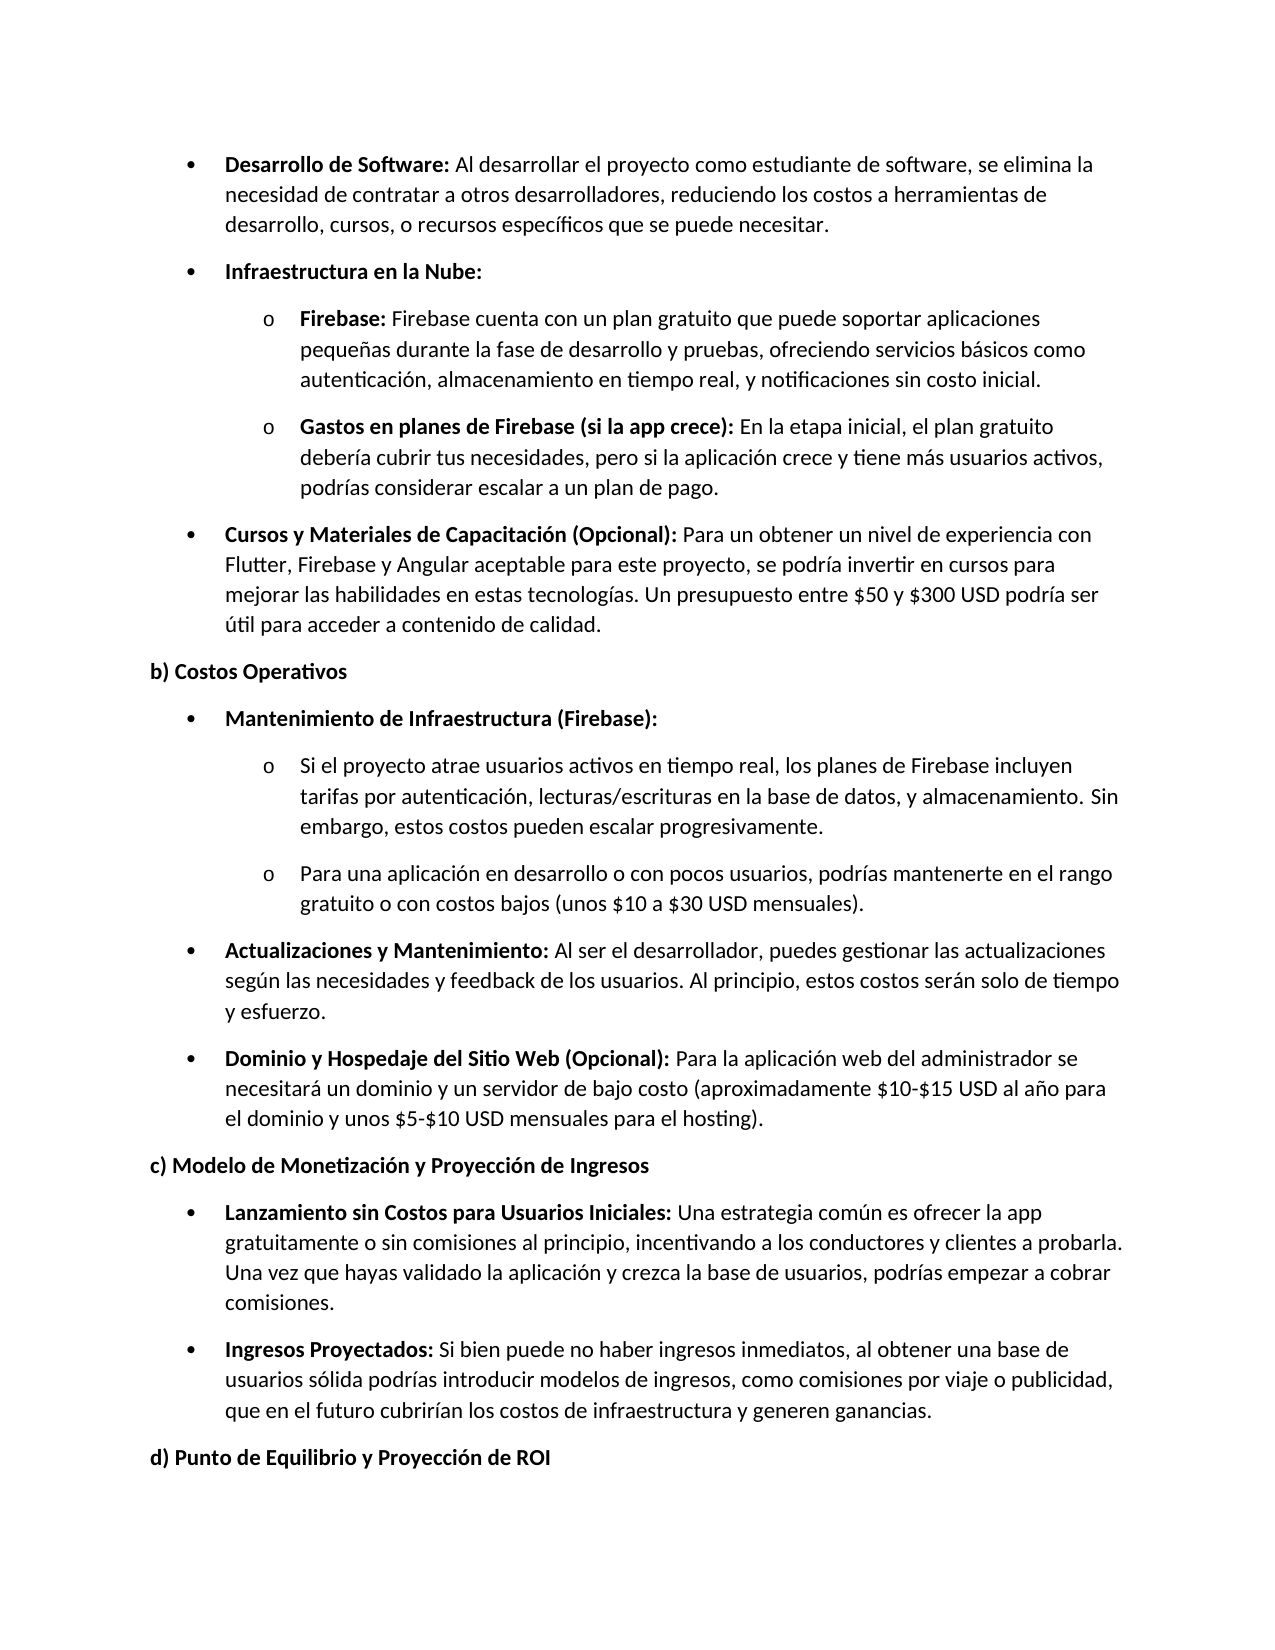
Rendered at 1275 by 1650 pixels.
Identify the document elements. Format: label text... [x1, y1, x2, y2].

list Dominio y Hospedaje del Sitio Web (Opcional): Para la aplicación web del administrador se necesitará un dominio y un servidor de bajo costo (aproximadamente $10-$15 USD al año para el dominio y unos $5-$10 USD mensuales para el hosting). [187, 1044, 1125, 1132]
list Actualizaciones y Mantenimiento: Al ser el desarrollador, puedes gestionar las actualizaciones según las necesidades y feedback de los usuarios. Al principio, estos costos serán solo de tiempo y esfuerzo. [187, 936, 1125, 1025]
list Lanzamiento sin Costos para Usuarios Iniciales: Una estrategia común es ofrecer la app gratuitamente o sin comisiones al principio, incentivando a los conductores y clientes a probarla. Una vez que hayas validado la aplicación y crezca la base de usuarios, podrías empezar a cobrar comisiones. [187, 1198, 1125, 1317]
list Desarrollo de Software: Al desarrollar el proyecto como estudiante de software, se elimina la necesidad de contratar a otros desarrolladores, reduciendo los costos a herramientas de desarrollo, cursos, o recursos específicos que se puede necesitar. [187, 150, 1125, 238]
list Firebase: Firebase cuenta con un plan gratuito que puede soportar aplicaciones pequeñas durante la fase de desarrollo y pruebas, ofreciendo servicios básicos como autenticación, almacenamiento en tiempo real, y notificaciones sin costo inicial. [262, 304, 1125, 393]
text b) Costos Operativos [150, 657, 1125, 685]
list Gastos en planes de Firebase (si la app crece): En la etapa inicial, el plan gratuito debería cubrir tus necesidades, pero si la aplicación crece y tiene más usuarios activos, podrías considerar escalar a un plan de pago. [262, 412, 1125, 501]
list Para una aplicación en desarrollo o con pocos usuarios, podrías mantenerte en el rango gratuito o con costos bajos (unos $10 a $30 USD mensuales). [262, 859, 1125, 918]
list Ingresos Proyectados: Si bien puede no haber ingresos inmediatos, al obtener una base de usuarios sólida podrías introducir modelos de ingresos, como comisiones por viaje o publicidad, que en el futuro cubrirían los costos de infraestructura y generen ganancias. [187, 1335, 1125, 1424]
list Cursos y Materiales de Capacitación (Opcional): Para un obtener un nivel de experiencia con Flutter, Firebase y Angular aceptable para este proyecto, se podría invertir en cursos para mejorar las habilidades en estas tecnologías. Un presupuesto entre $50 y $300 USD podría ser útil para acceder a contenido de calidad. [187, 520, 1125, 638]
list Infraestructura en la Nube: [187, 257, 1125, 285]
list Mantenimiento de Infraestructura (Firebase): [187, 704, 1125, 732]
list Si el proyecto atrae usuarios activos en tiempo real, los planes de Firebase incluyen tarifas por autenticación, lecturas/escrituras en la base de datos, y almacenamiento. Sin embargo, estos costos pueden escalar progresivamente. [262, 751, 1125, 840]
text c) Modelo de Monetización y Proyección de Ingresos [150, 1151, 1125, 1179]
text d) Punto de Equilibrio y Proyección de ROI [150, 1443, 1125, 1471]
